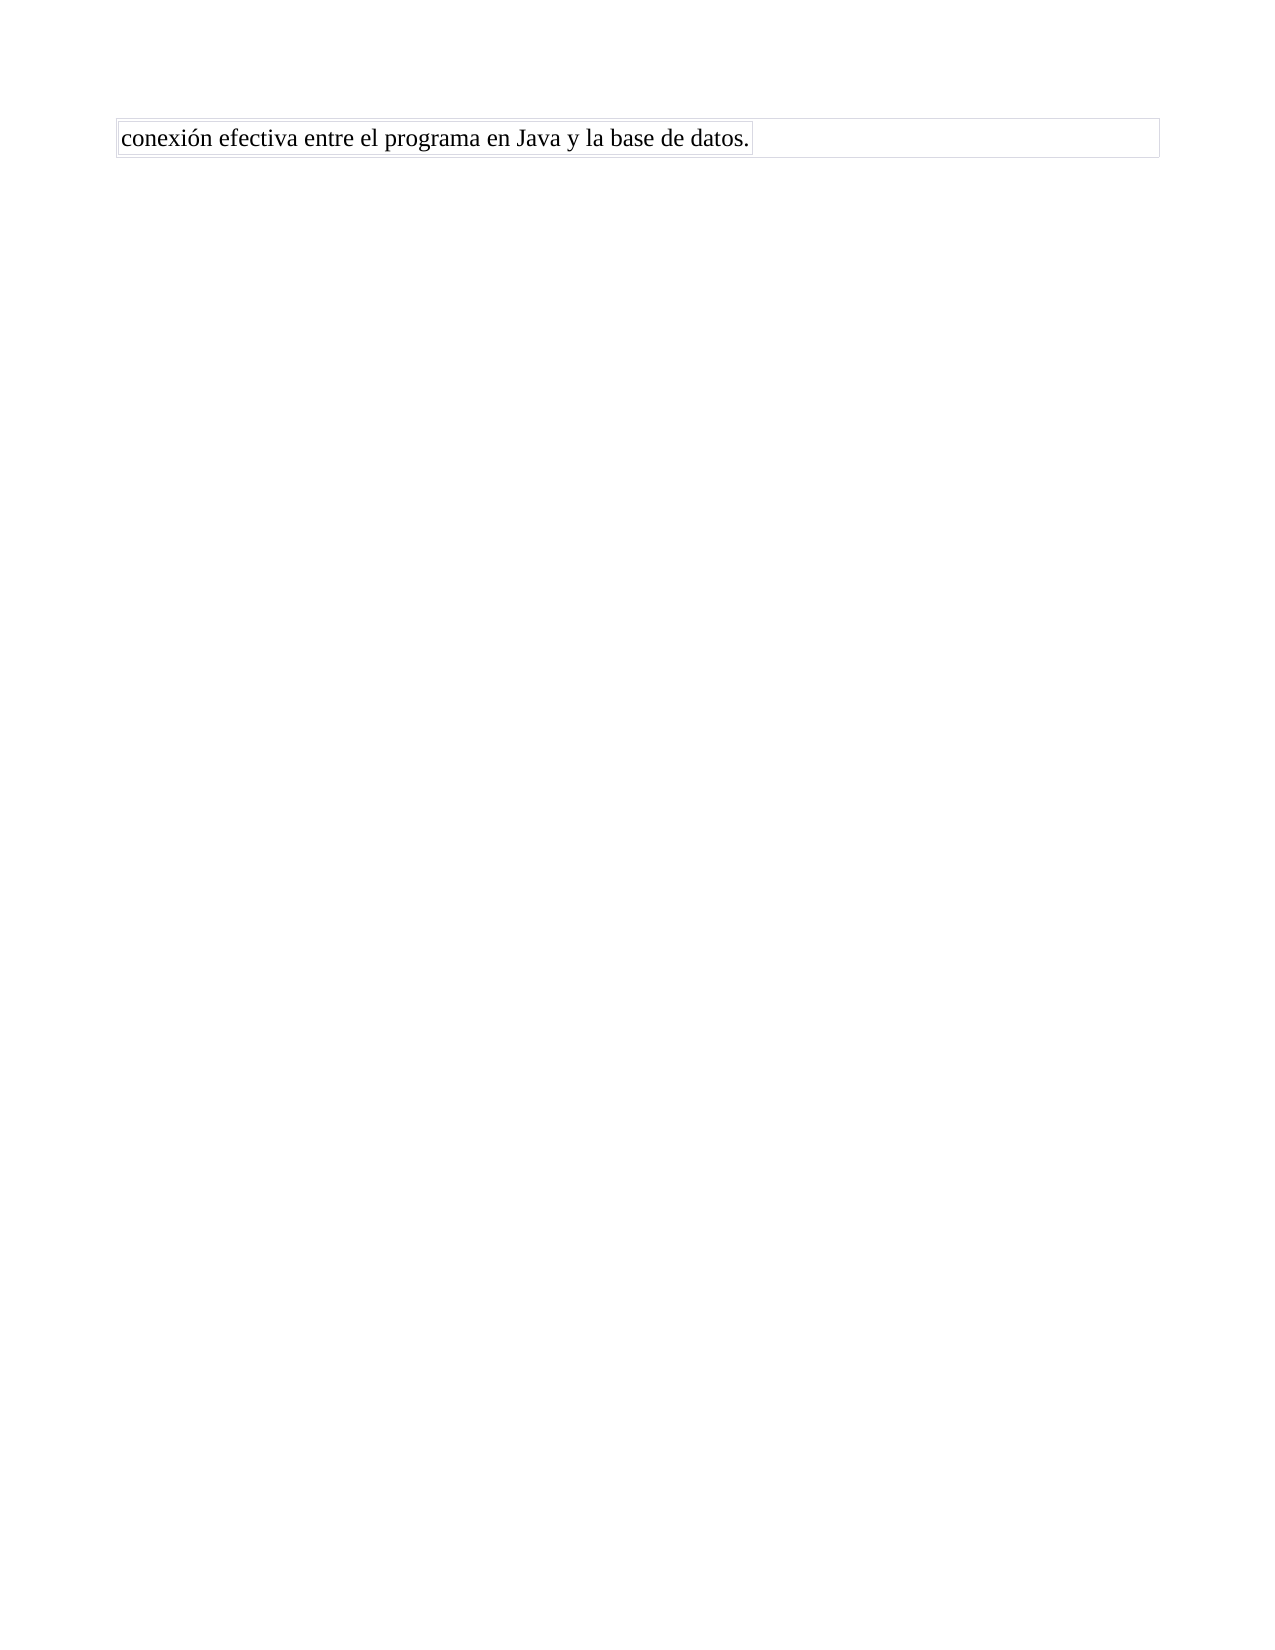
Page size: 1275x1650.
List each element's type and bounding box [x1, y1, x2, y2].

text [117, 119, 1159, 157]
